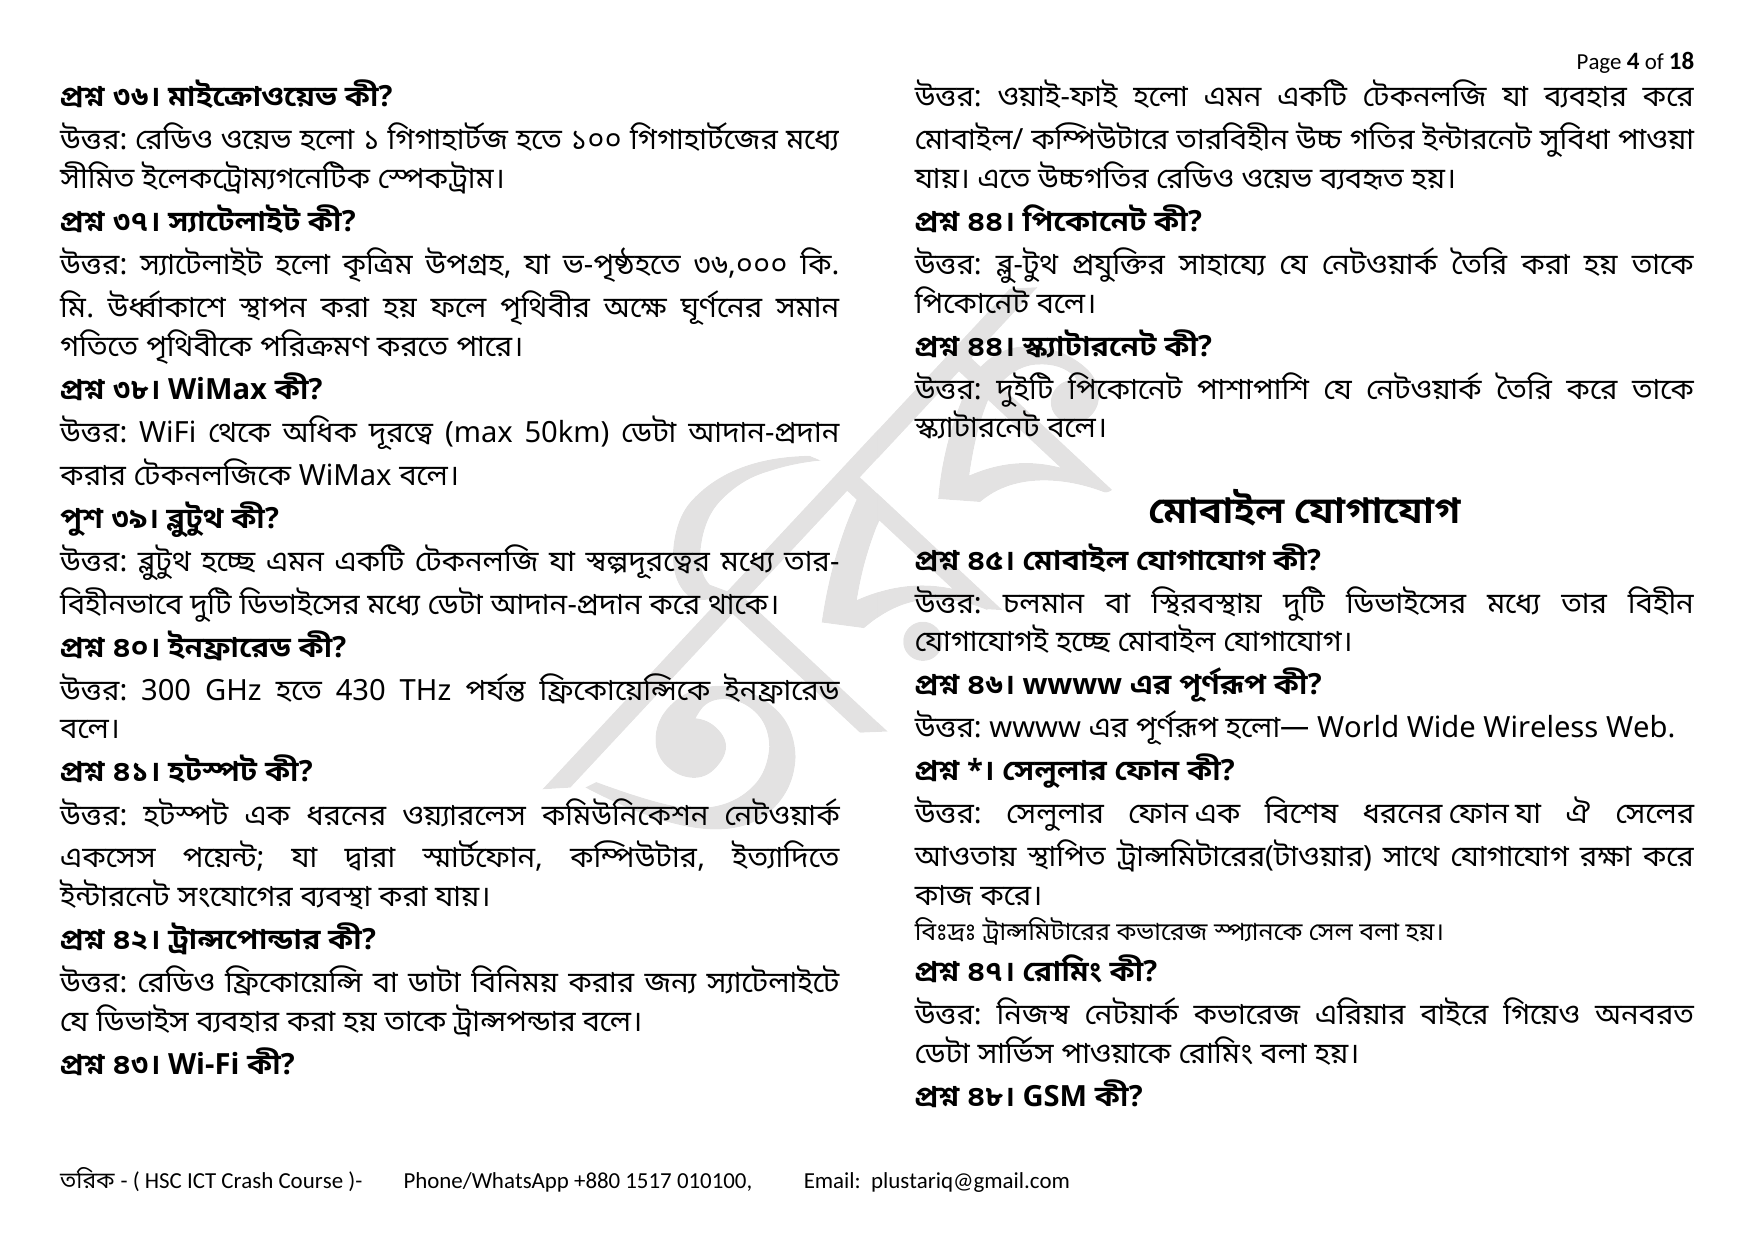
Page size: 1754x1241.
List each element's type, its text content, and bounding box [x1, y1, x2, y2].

text উত্তর: রেডিও ফ্রিকোয়েন্সি বা ডাটা বিনিময় করার জন্য স্যাটেলাইটে যে ডিভাইস ব্যবহার করা হয় তাকে ট্রান্সপন্ডার বলে। [60, 961, 839, 1043]
text উত্তর: ওয়াই-ফাই হলো এমন একটি টেকনলজি যা ব্যবহার করে মোবাইল/ কম্পিউটারে তারবিহীন উচ্চ গতির ইন্টারনেট সুবিধা পাওয়া যায়। এতে উচ্চগতির রেডিও ওয়েভ ব্যবহৃত হয়। [914, 76, 1694, 200]
text উত্তর: ব্লু-টুথ প্রযুক্তির সাহায্যে যে নেটওয়ার্ক তৈরি করা হয় তাকে পিকোনেট বলে। [914, 243, 1694, 325]
text উত্তর: নিজস্ব নেটয়ার্ক কভারেজ এরিয়ার বাইরে গিয়েও অনবরত ডেটা সার্ভিস পাওয়াকে রোমিং বলা হয়। [914, 993, 1694, 1075]
text প্রশ্ন ৩৮। WiMax কী? [60, 368, 839, 411]
text উত্তর: দুইটি পিকোনেট পাশাপাশি যে নেটওয়ার্ক তৈরি করে তাকে স্ক্যাটারনেট বলে। [914, 368, 1694, 449]
text উত্তর: হটস্পট এক ধরনের ওয়্যারলেস কমিউনিকেশন নেটওয়ার্ক একসেস পয়েন্ট; যা দ্বারা স্মার্টফোন, কম্পিউটার, ইত্যাদিতে ইন্টারনেট সংযোগের ব্যবস্থা করা যায়। [60, 794, 839, 918]
text বিঃদ্রঃ ট্রান্সমিটারের কভারেজ স্প্যানকে সেল বলা হয়। [914, 917, 1694, 951]
text পুশ ৩৯। ব্লুটুথ কী? [60, 497, 839, 540]
text প্রশ্ন *। সেলুলার ফোন কী? [914, 750, 1694, 793]
text প্রশ্ন ৪২। ট্রান্সপোন্ডার কী? [60, 918, 839, 961]
text প্রশ্ন ৪৬। wwww এর পূর্ণরূপ কী? [914, 664, 1694, 707]
text উত্তর: wwww এর পূর্ণরূপ হলো— World Wide Wireless Web. [914, 707, 1694, 750]
text উত্তর: রেডিও ওয়েভ হলো ১ গিগাহার্টজ হতে ১০০ গিগাহার্টজের মধ্যে সীমিত ইলেকট্রোম্যগনেটিক স্পেকট্রাম। [60, 118, 839, 200]
text প্রশ্ন ৪৮। GSM কী? [914, 1075, 1694, 1118]
text প্রশ্ন ৪৫। মোবাইল যোগাযোগ কী? [914, 539, 1694, 582]
text প্রশ্ন ৪০। ইনফ্রারেড কী? [60, 626, 839, 669]
text প্রশ্ন ৩৬। মাইক্রোওয়েভ কী? [60, 76, 839, 118]
text প্রশ্ন ৪৪। পিকোনেট কী? [914, 200, 1694, 243]
text উত্তর: চলমান বা স্থিরবস্থায় দুটি ডিভাইসের মধ্যে তার বিহীন যোগাযোগই হচ্ছে মোবাইল যোগাযোগ। [914, 582, 1694, 664]
text উত্তর: সেলুলার ফোন এক বিশেষ ধরনের ফোন যা ঐ সেলের আওতায় স্থাপিত ট্রান্সমিটারের(টাওয়ার) সাথে যোগাযোগ রক্ষা করে কাজ করে। [914, 793, 1694, 917]
text উত্তর: ব্লুটুথ হচ্ছে এমন একটি টেকনলজি যা স্বল্পদূরত্বের মধ্যে তার-বিহীনভাবে দুটি ডিভাইসের মধ্যে ডেটা আদান-প্রদান করে থাকে। [60, 540, 839, 626]
text প্রশ্ন ৪৭। রোমিং কী? [914, 951, 1694, 993]
text উত্তর: 300 GHz হতে 430 THz পর্যন্ত ফ্রিকোয়েন্সিকে ইনফ্রারেড বলে। [60, 669, 839, 751]
text প্রশ্ন ৩৭। স্যাটেলাইট কী? [60, 200, 839, 243]
text উত্তর: স্যাটেলাইট হলো কৃত্রিম উপগ্রহ, যা ভ-পৃষ্ঠহতে ৩৬,০০০ কি. মি. উর্ধ্বাকাশে স্থাপন করা হয় ফলে পৃথিবীর অক্ষে ঘূর্ণনের সমান গতিতে পৃথিবীকে পরিক্রমণ করতে পারে। [60, 243, 839, 368]
text উত্তর: WiFi থেকে অধিক দূরত্বে (max 50km) ডেটা আদান-প্রদান করার টেকনলজিকে WiMax বলে। [60, 411, 839, 497]
text মোবাইল যোগাযোগ [914, 489, 1694, 539]
text প্রশ্ন ৪৪। স্ক্যাটারনেট কী? [914, 325, 1694, 368]
text প্রশ্ন ৪৩। Wi-Fi কী? [60, 1043, 839, 1086]
text প্রশ্ন ৪১। হটস্পট কী? [60, 751, 839, 794]
